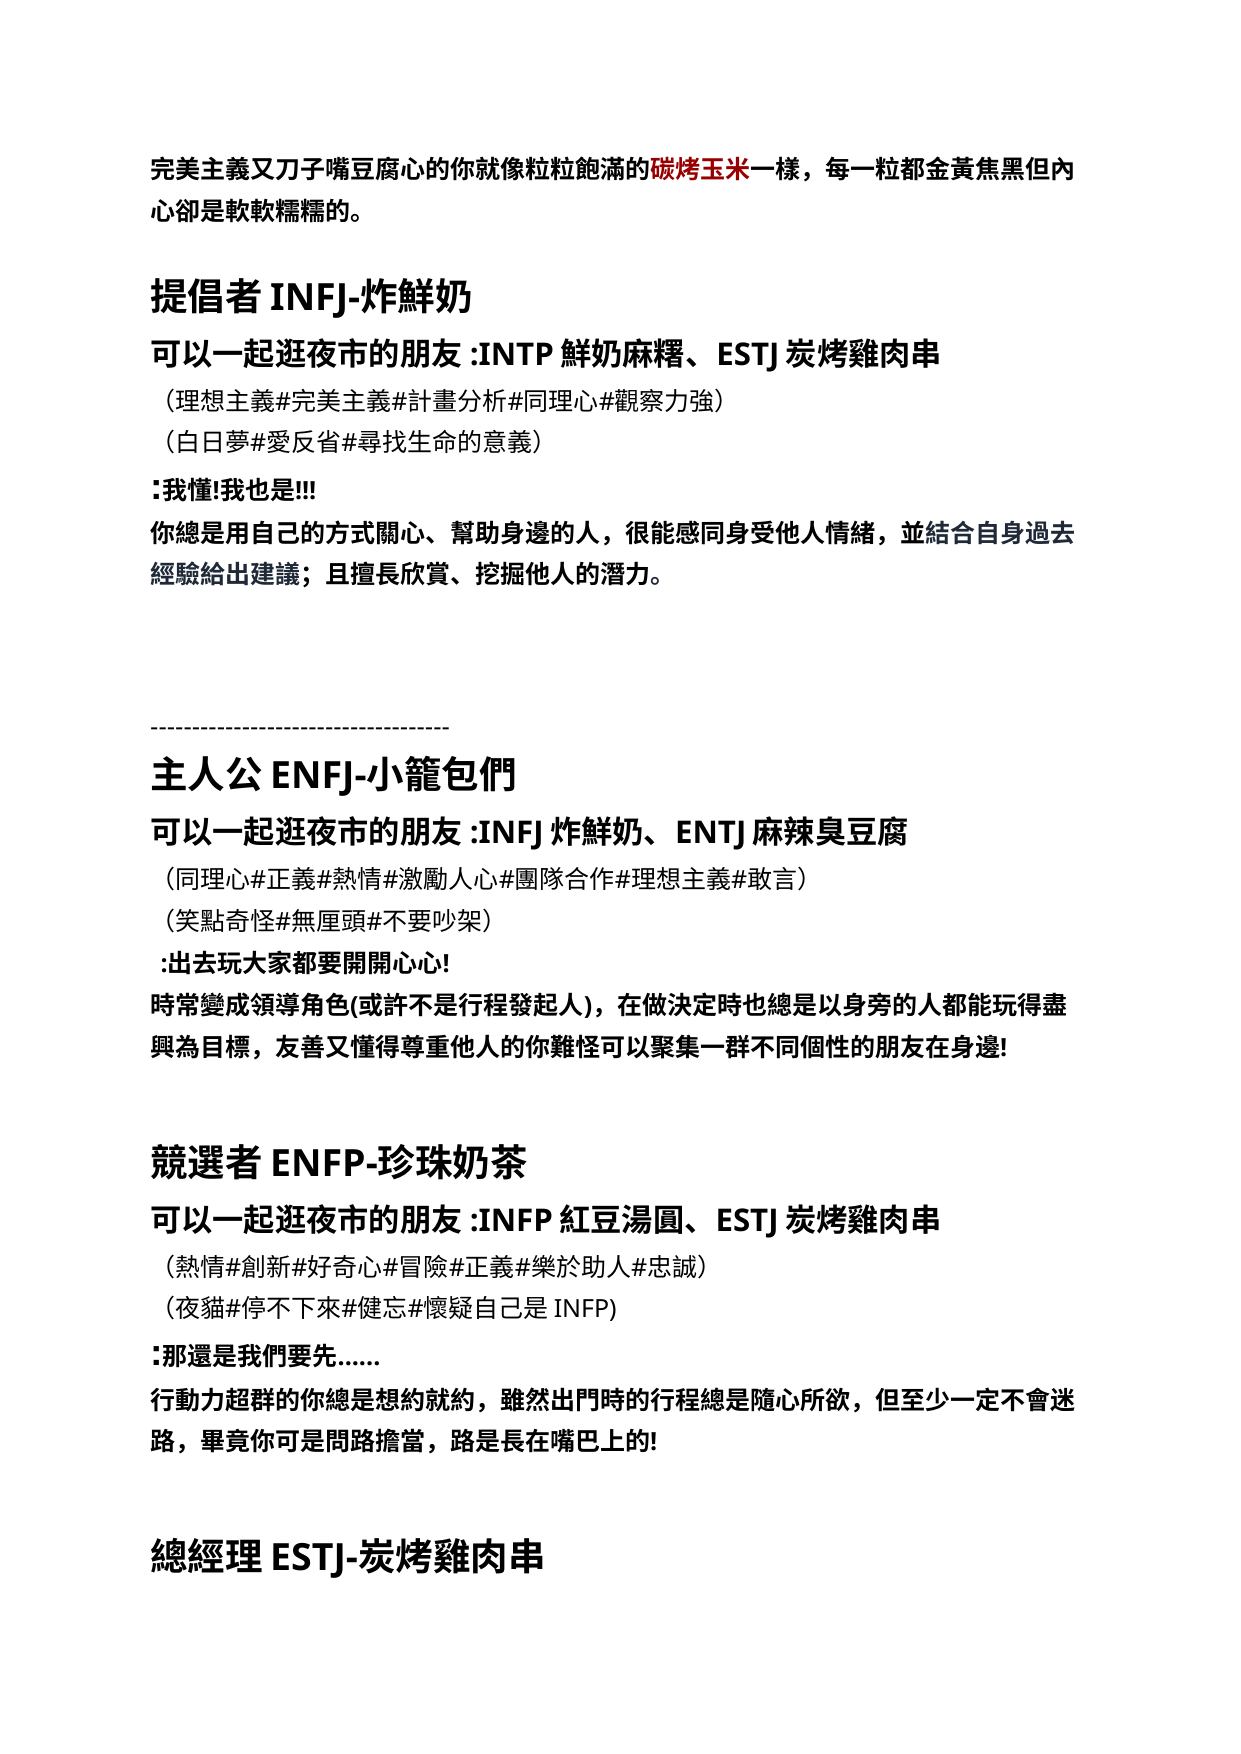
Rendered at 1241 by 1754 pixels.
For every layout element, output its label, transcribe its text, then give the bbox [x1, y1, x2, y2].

text （熱情#創新#好奇心#冒險#正義#樂於助人#忠誠） [150, 1247, 1090, 1283]
text 可以一起逛夜市的朋友 :INFP紅豆湯圓、ESTJ炭烤雞肉串 [150, 1195, 1090, 1240]
text ------------------------------------ [150, 712, 1090, 741]
text （白日夢#愛反省#尋找生命的意義） [150, 423, 1090, 459]
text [150, 150, 1090, 228]
text 可以一起逛夜市的朋友 :INTP鮮奶麻糬、ESTJ炭烤雞肉串 [150, 329, 1090, 374]
text 總經理ESTJ-炭烤雞肉串 [150, 1527, 1090, 1581]
text :我懂!我也是!!! 你總是用自己的方式關心、幫助身邊的人，很能感同身受他人情緒，並結合自身過去經驗給出建議；且擅長欣賞、挖掘他人的潛力。 [150, 464, 1090, 591]
text 競選者ENFP-珍珠奶茶 [150, 1132, 1090, 1187]
text 行動力超群的你總是想約就約，雖然出門時的行程總是隨心所欲，但至少一定不會迷路，畢竟你可是問路擔當，路是長在嘴巴上的! [150, 1380, 1090, 1458]
text （同理心#正義#熱情#激勵人心#團隊合作#理想主義#敢言） [150, 860, 1090, 896]
text 提倡者INFJ-炸鮮奶 [150, 266, 1090, 321]
text （夜貓#停不下來#健忘#懷疑自己是INFP) [150, 1289, 1090, 1325]
text 可以一起逛夜市的朋友 :INFJ炸鮮奶、ENTJ麻辣臭豆腐 [150, 808, 1090, 853]
text 時常變成領導角色(或許不是行程發起人)，在做決定時也總是以身旁的人都能玩得盡興為目標，友善又懂得尊重他人的你難怪可以聚集一群不同個性的朋友在身邊! [150, 986, 1090, 1064]
text 主人公ENFJ-小籠包們 [150, 745, 1090, 799]
text （笑點奇怪#無厘頭#不要吵架） [150, 901, 1090, 938]
text :出去玩大家都要開開心心! [150, 943, 1090, 979]
text :那還是我們要先...... [150, 1331, 1090, 1374]
text （理想主義#完美主義#計畫分析#同理心#觀察力強） [150, 381, 1090, 417]
